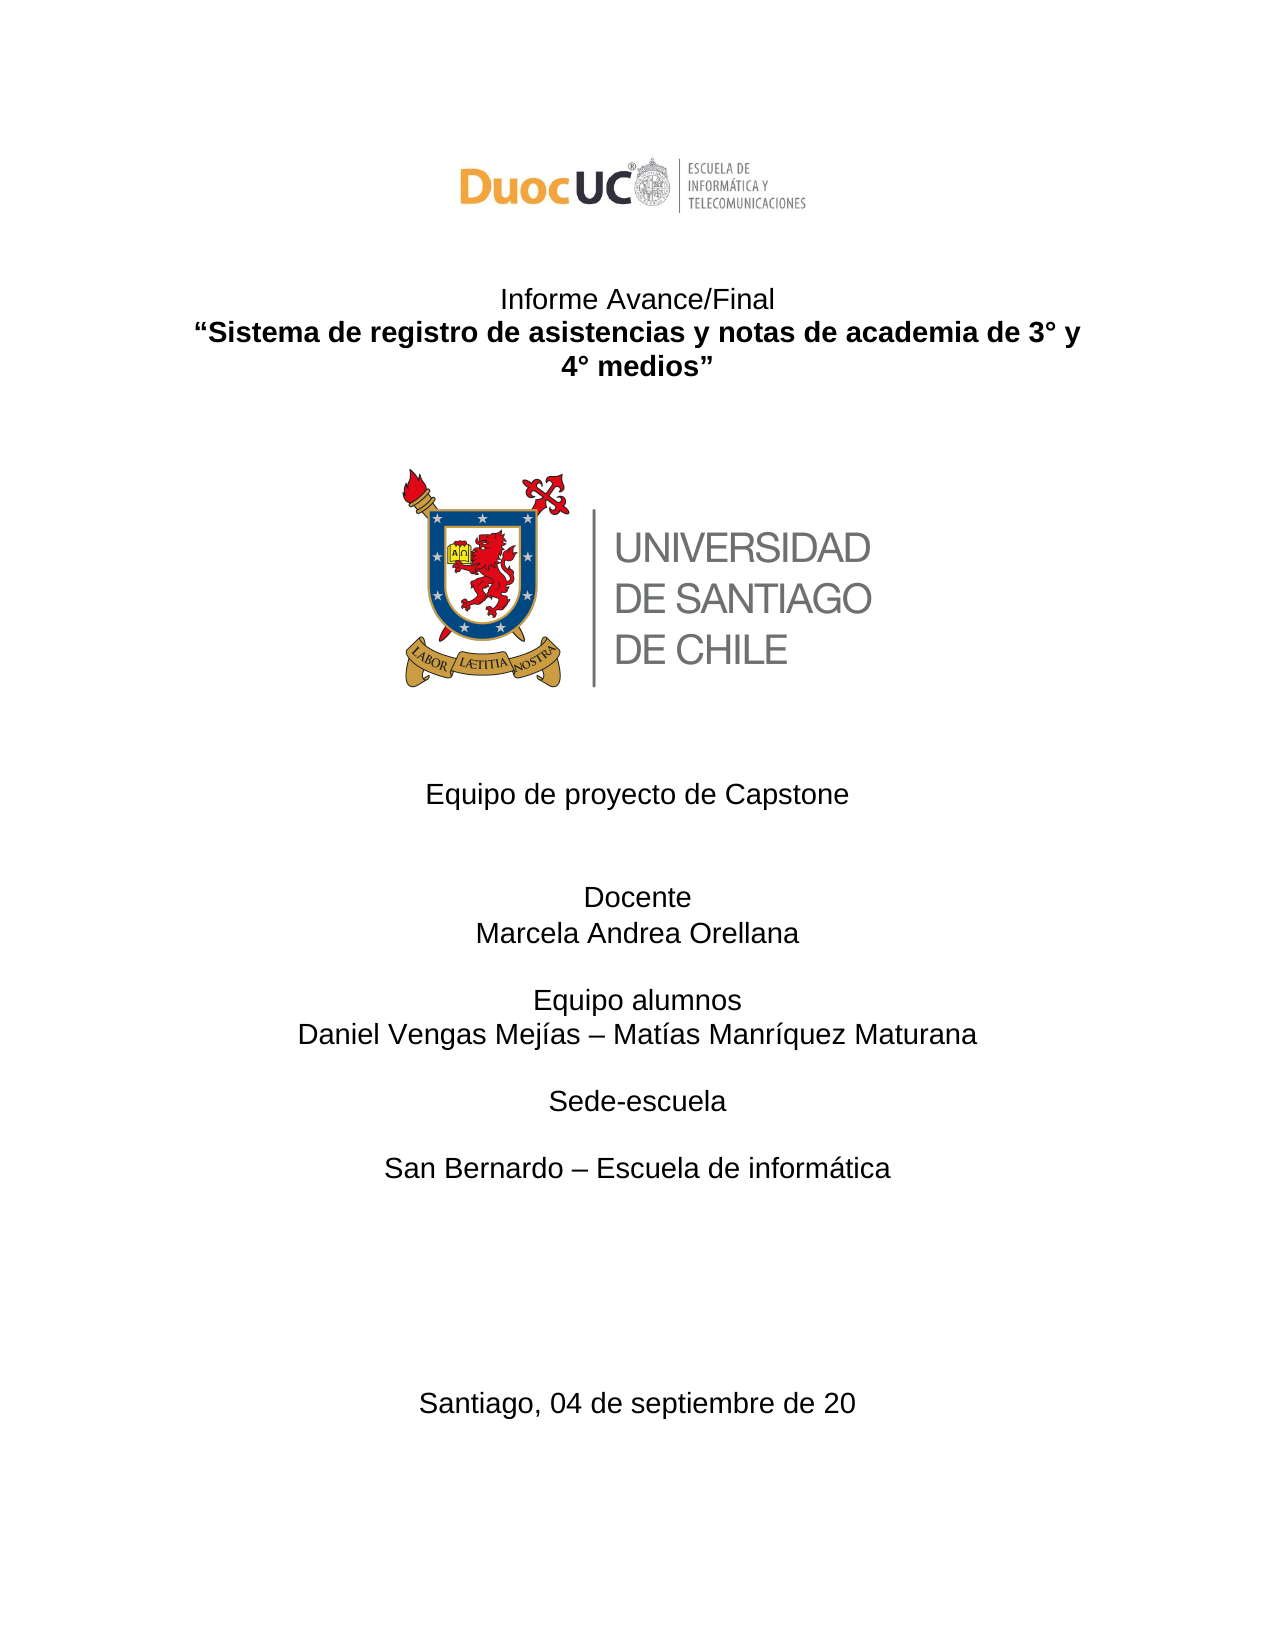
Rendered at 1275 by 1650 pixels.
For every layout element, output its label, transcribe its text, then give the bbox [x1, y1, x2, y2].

text San Bernardo – Escuela de informática [177, 1151, 1098, 1184]
text Santiago, 04 de septiembre de 20 [177, 1386, 1098, 1419]
text Sede-escuela [177, 1084, 1098, 1117]
picture [377, 449, 898, 710]
text Marcela Andrea Orellana [177, 916, 1098, 950]
text “Sistema de registro de asistencias y notas de academia de 3° y 4° medios” [177, 315, 1098, 382]
picture [459, 149, 806, 236]
text Daniel Vengas Mejías – Matías Manríquez Maturana [177, 1017, 1098, 1050]
text Informe Avance/Final [177, 282, 1098, 315]
text Equipo alumnos [177, 983, 1098, 1017]
text Equipo de proyecto de Capstone [177, 777, 1098, 810]
text Docente [177, 880, 1098, 914]
